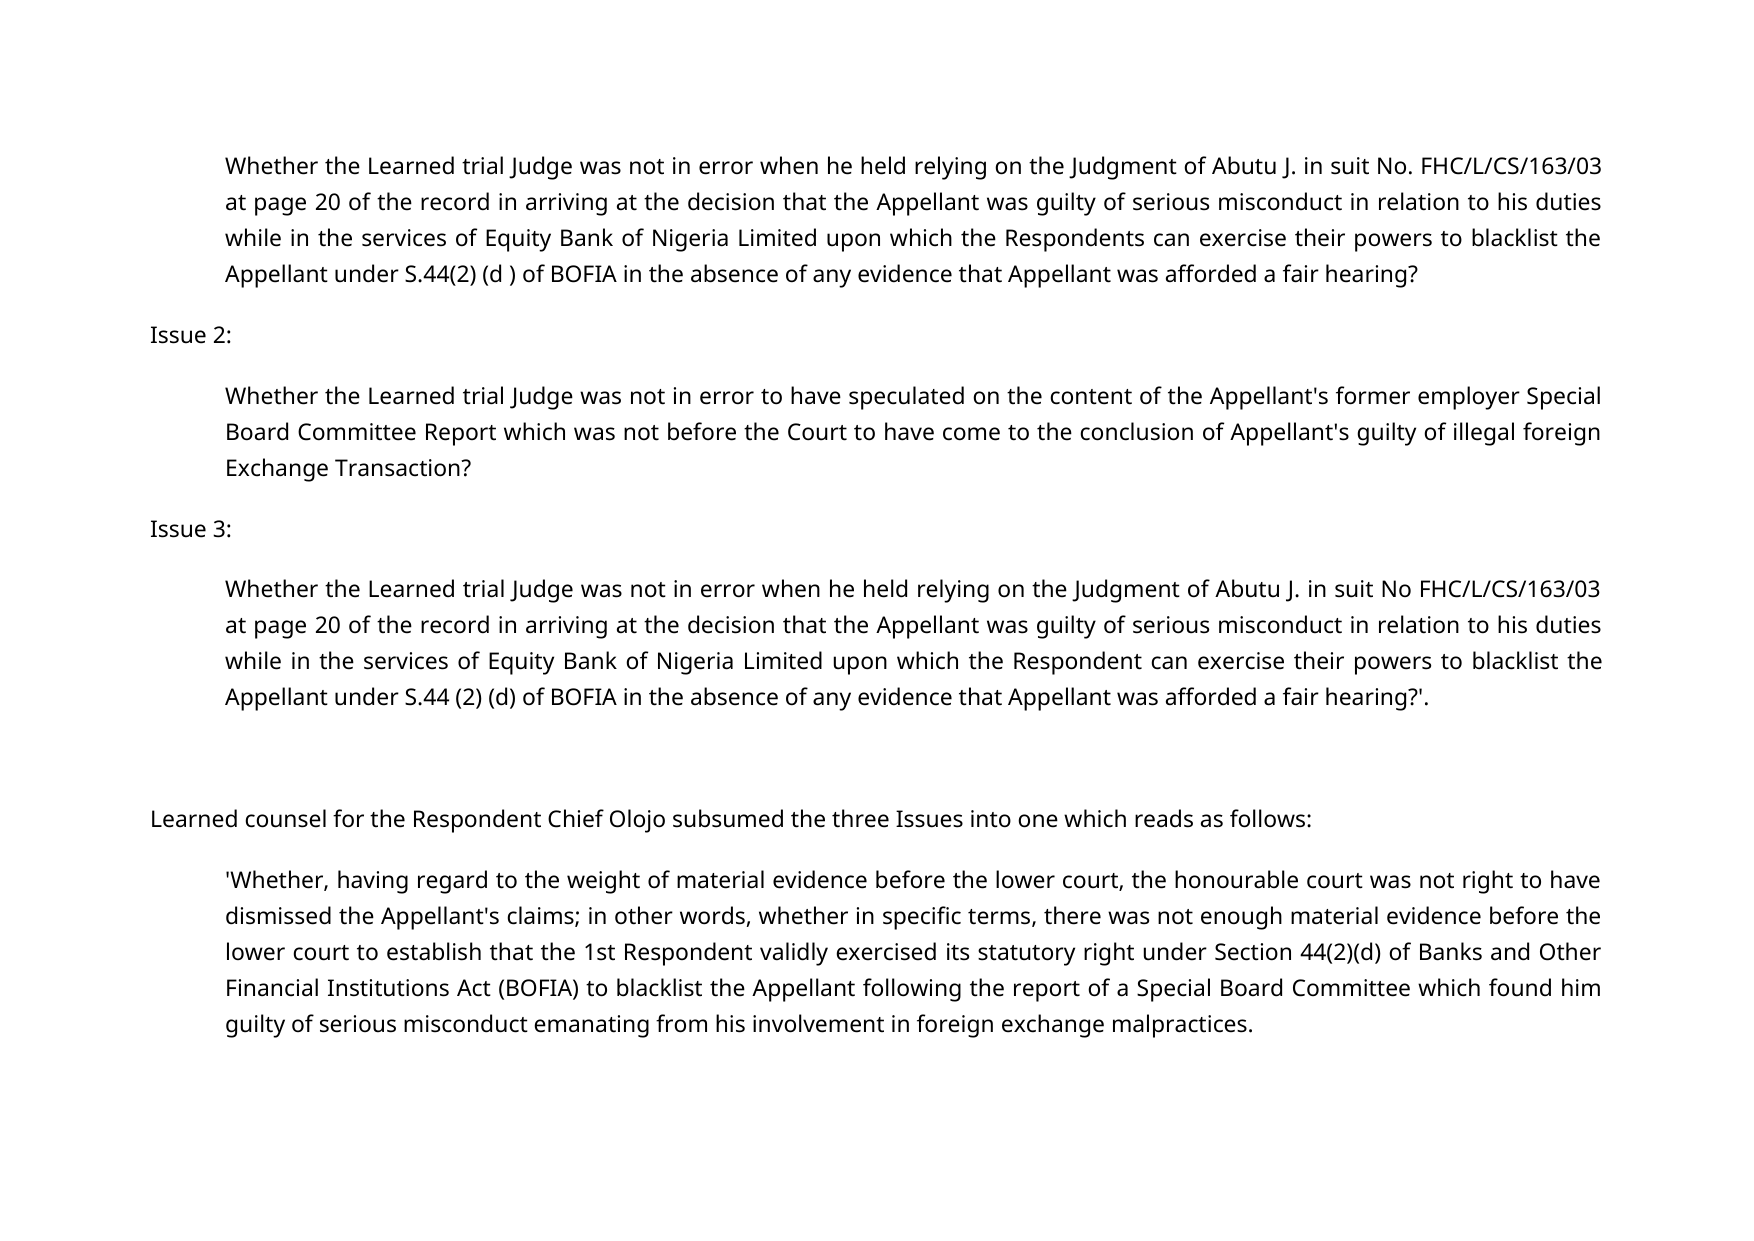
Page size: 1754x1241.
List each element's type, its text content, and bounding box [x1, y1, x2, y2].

text Whether the Learned trial Judge was not in error when he held relying on the Judgment of Abutu J. in suit No. FHC/L/CS/163/03 at page 20 of the record in arriving at the decision that the Appellant was guilty of serious misconduct in relation to his duties while in the services of Equity Bank of Nigeria Limited upon which the Respondents can exercise their powers to blacklist the Appellant under S.44(2) (d ) of BOFIA in the absence of any evidence that Appellant was afforded a fair hearing? [225, 150, 1604, 289]
text Whether the Learned trial Judge was not in error to have speculated on the content of the Appellant's former employer Special Board Committee Report which was not before the Court to have come to the conclusion of Appellant's guilty of illegal foreign Exchange Transaction? [225, 380, 1604, 483]
text Issue 2: [150, 319, 1604, 350]
text Learned counsel for the Respondent Chief Olojo subsumed the three Issues into one which reads as follows: [150, 803, 1604, 834]
text 'Whether, having regard to the weight of material evidence before the lower court, the honourable court was not right to have dismissed the Appellant's claims; in other words, whether in specific terms, there was not enough material evidence before the lower court to establish that the 1st Respondent validly exercised its statutory right under Section 44(2)(d) of Banks and Other Financial Institutions Act (BOFIA) to blacklist the Appellant following the report of a Special Board Committee which found him guilty of serious misconduct emanating from his involvement in foreign exchange malpractices. [225, 864, 1604, 1039]
text Issue 3: [150, 512, 1604, 544]
text Whether the Learned trial Judge was not in error when he held relying on the Judgment of Abutu J. in suit No FHC/L/CS/163/03 at page 20 of the record in arriving at the decision that the Appellant was guilty of serious misconduct in relation to his duties while in the services of Equity Bank of Nigeria Limited upon which the Respondent can exercise their powers to blacklist the Appellant under S.44 (2) (d) of BOFIA in the absence of any evidence that Appellant was afforded a fair hearing?'. [225, 573, 1604, 712]
